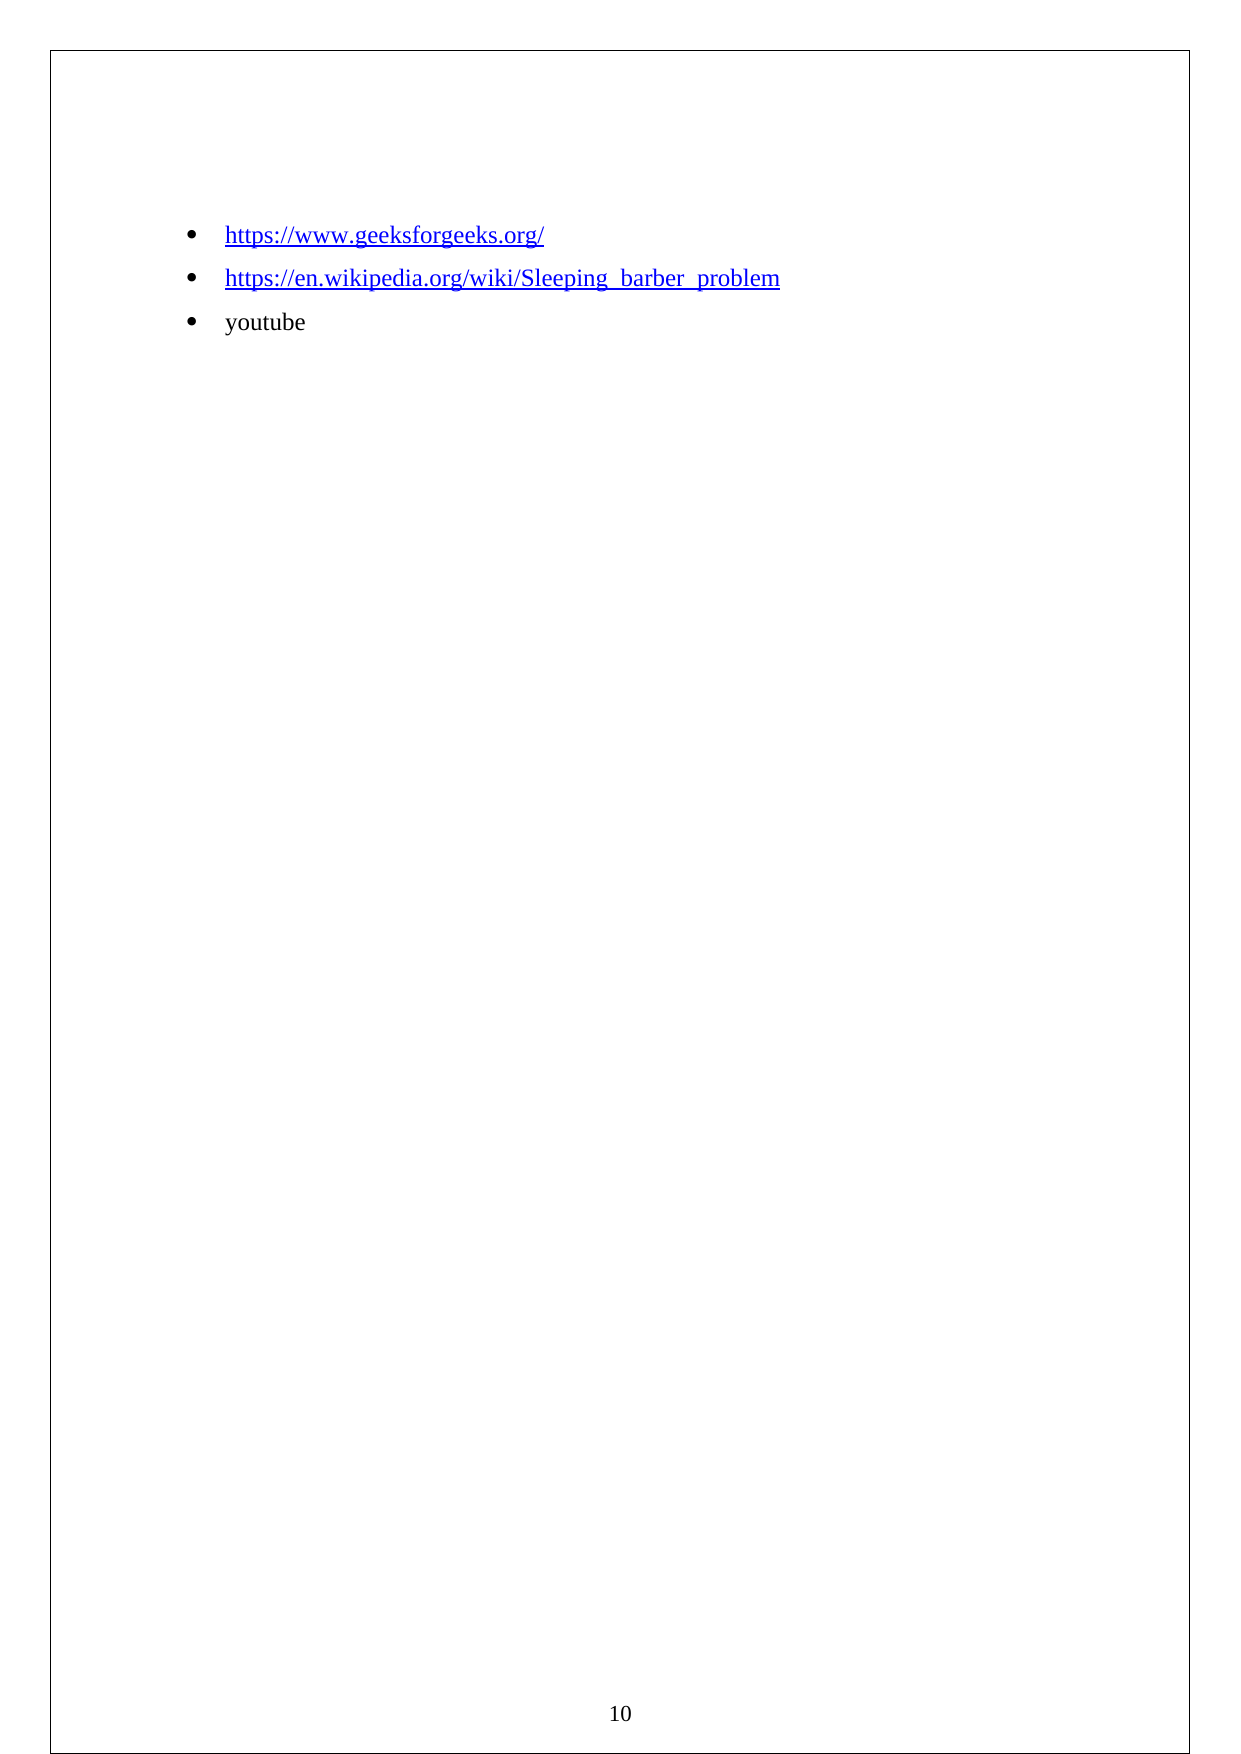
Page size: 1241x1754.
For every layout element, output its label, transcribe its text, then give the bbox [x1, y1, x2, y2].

list youtube [187, 307, 1090, 335]
list https://en.wikipedia.org/wiki/Sleeping_barber_problem [187, 263, 1090, 292]
list https://www.geeksforgeeks.org/ [187, 220, 1090, 249]
